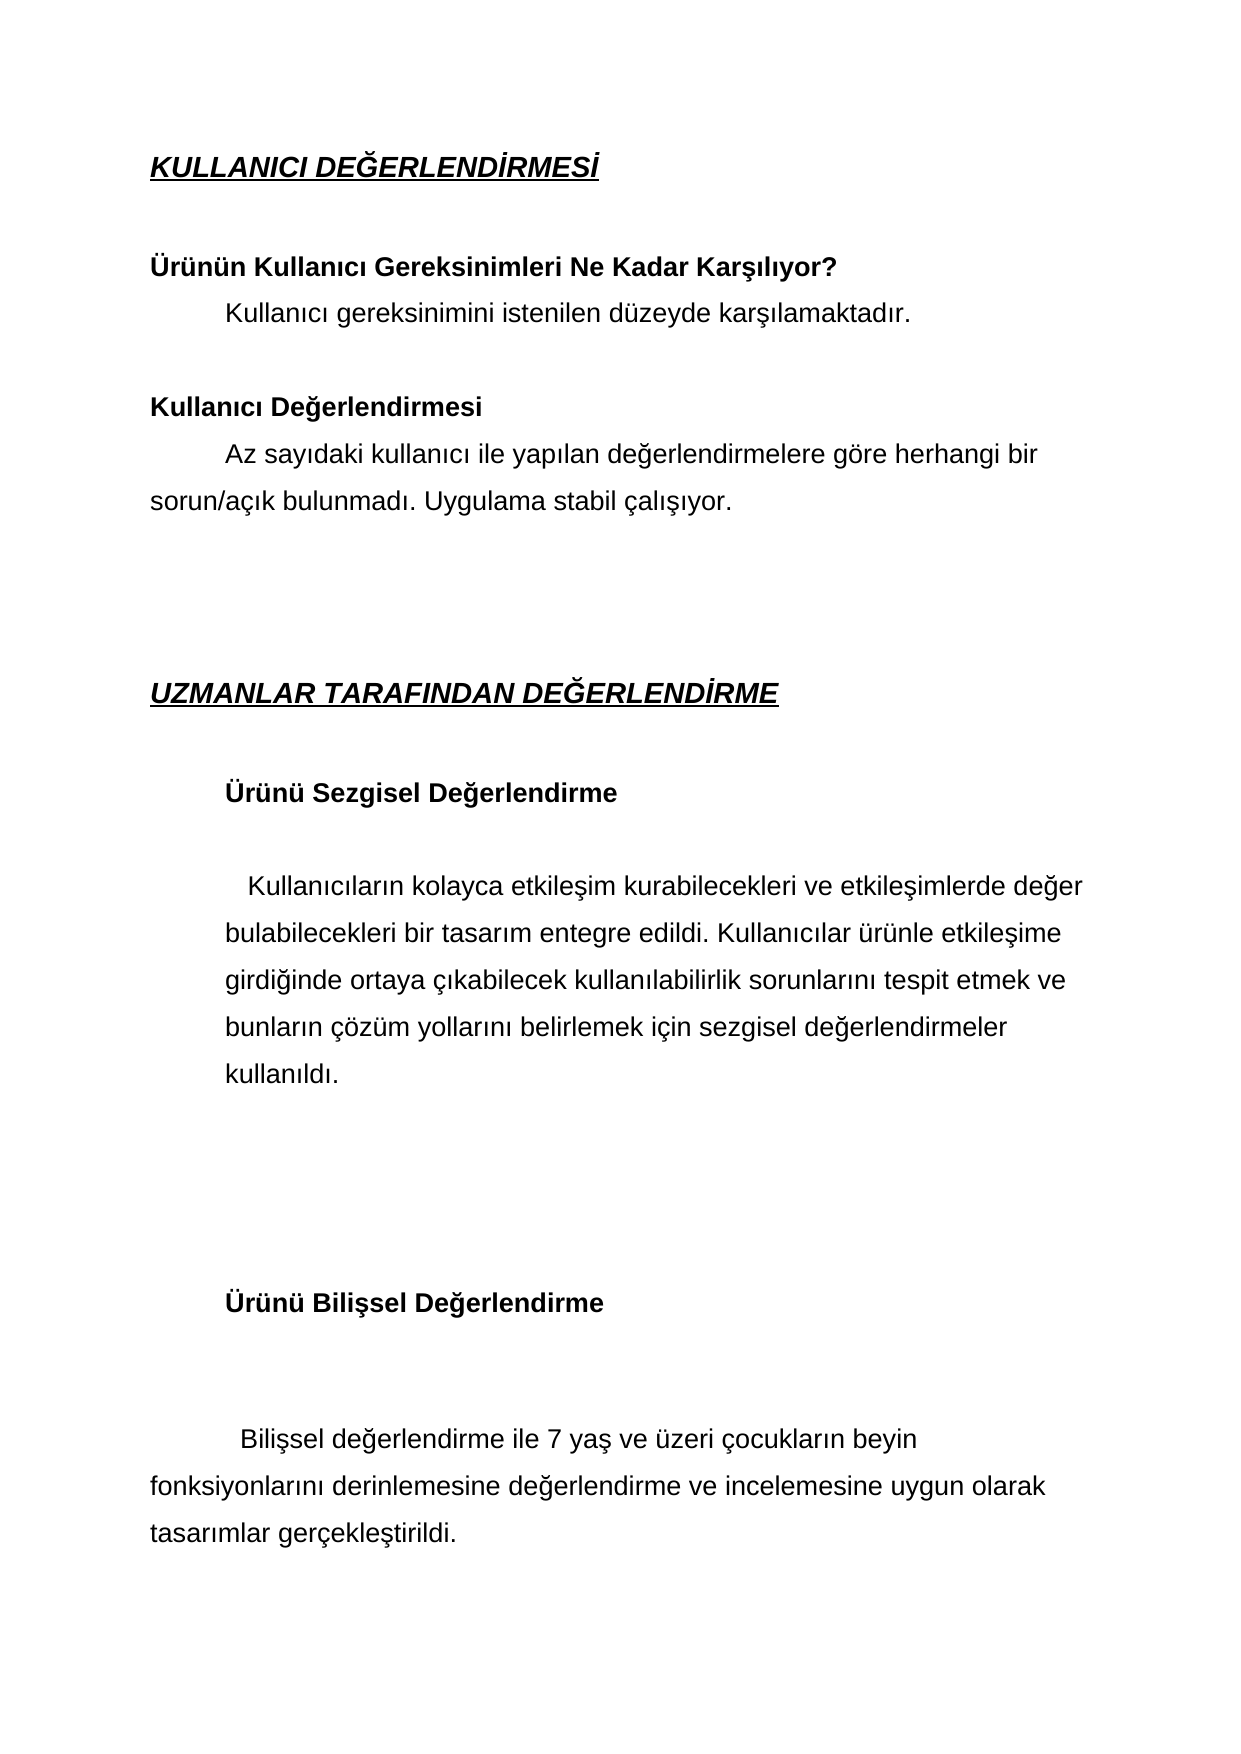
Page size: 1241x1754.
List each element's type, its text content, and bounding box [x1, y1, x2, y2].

text Kullanıcıların kolayca etkileşim kurabilecekleri ve etkileşimlerde değer bulabilecekleri bir tasarım entegre edildi. Kullanıcılar ürünle etkileşime girdiğinde ortaya çıkabilecek kullanılabilirlik sorunlarını tespit etmek ve bunların çözüm yollarını belirlemek için sezgisel değerlendirmeler kullanıldı. [225, 870, 1090, 1089]
text UZMANLAR TARAFINDAN DEĞERLENDİRME [150, 676, 1090, 709]
text Kullanıcı gereksinimini istenilen düzeyde karşılamaktadır. [150, 297, 1090, 329]
text KULLANICI DEĞERLENDİRMESİ [150, 150, 1090, 183]
text Kullanıcı Değerlendirmesi [150, 391, 1090, 422]
text Ürünü Bilişsel Değerlendirme [225, 1287, 1090, 1318]
text Ürünün Kullanıcı Gereksinimleri Ne Kadar Karşılıyor? [150, 251, 1090, 282]
text Ürünü Sezgisel Değerlendirme [225, 777, 1090, 808]
text Az sayıdaki kullanıcı ile yapılan değerlendirmelere göre herhangi bir sorun/açık bulunmadı. Uygulama stabil çalışıyor. [150, 438, 1090, 516]
text Bilişsel değerlendirme ile 7 yaş ve üzeri çocukların beyin fonksiyonlarını derinlemesine değerlendirme ve incelemesine uygun olarak tasarımlar gerçekleştirildi. [150, 1423, 1090, 1548]
